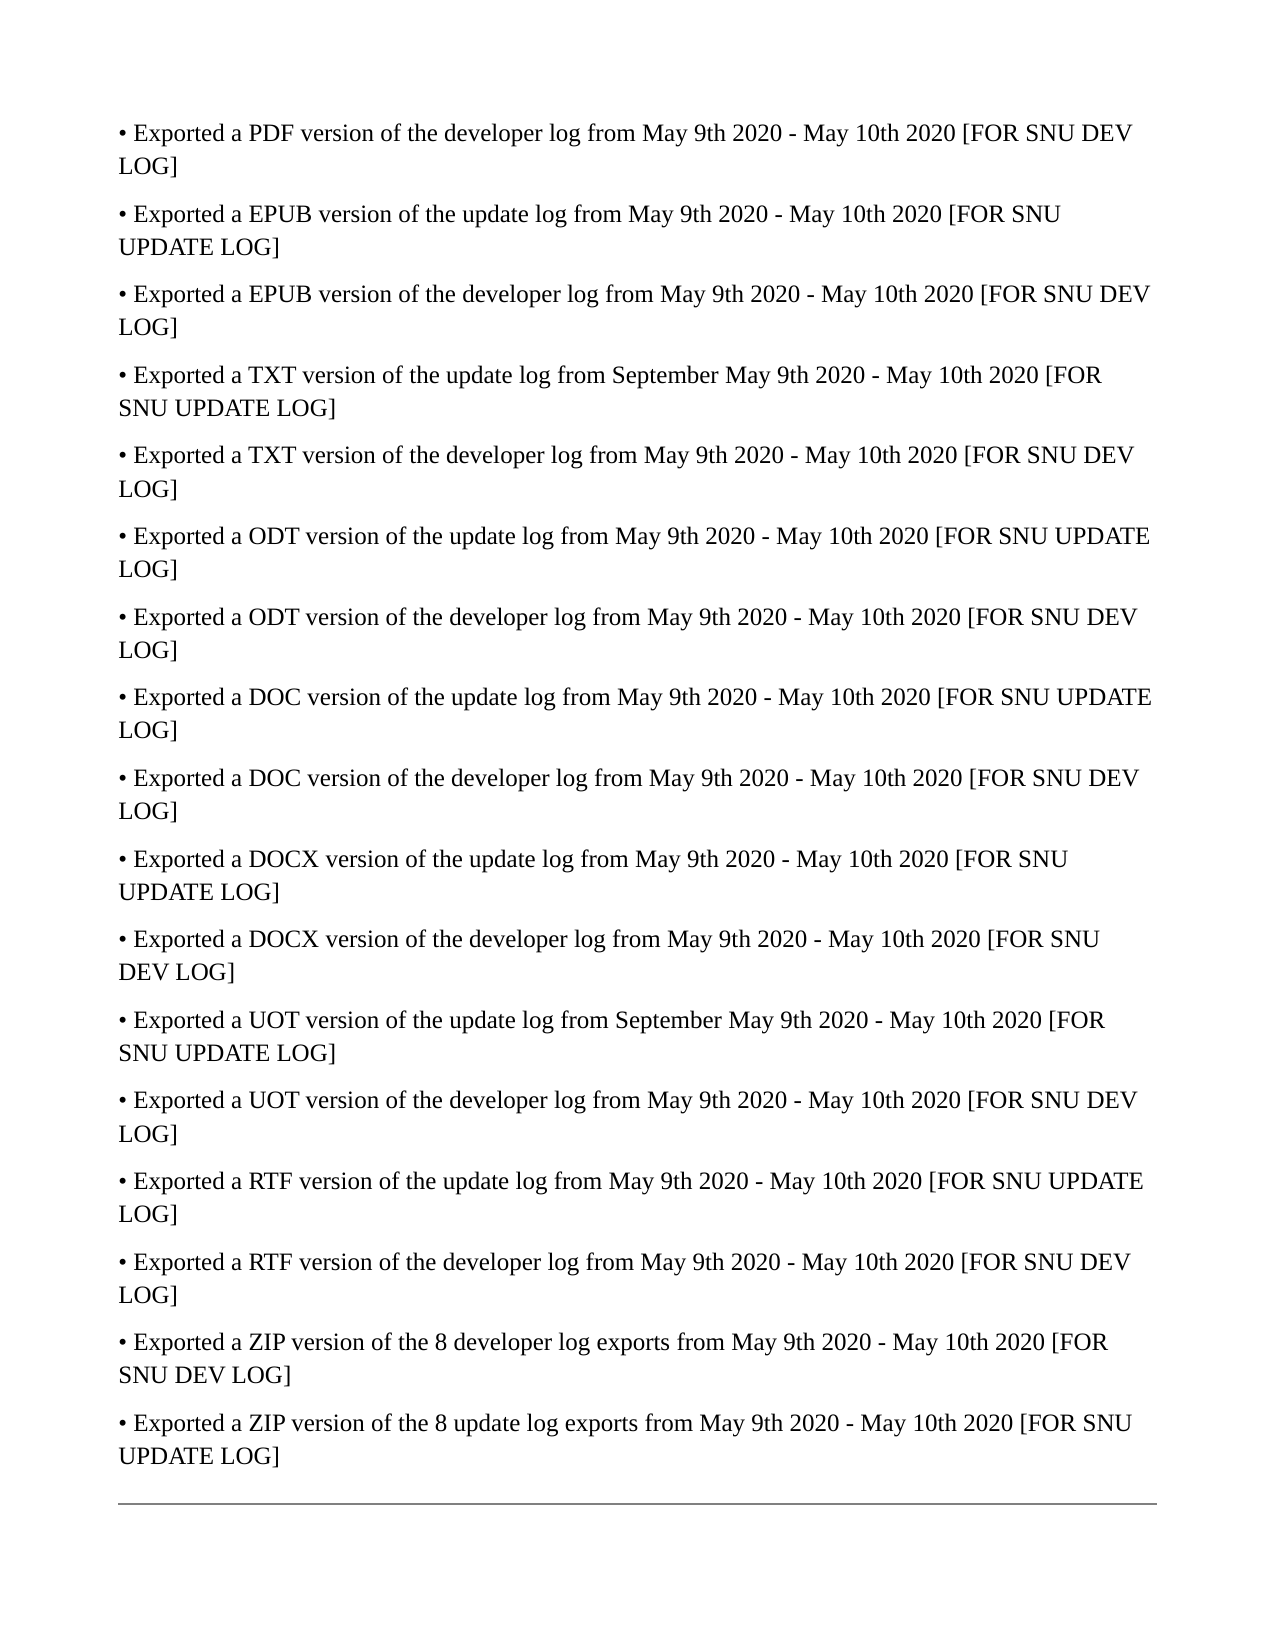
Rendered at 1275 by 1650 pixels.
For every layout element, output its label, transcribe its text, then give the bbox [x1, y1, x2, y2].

text • Exported a DOCX version of the update log from May 9th 2020 - May 10th 2020 [FOR SNU UPDATE LOG] [118, 844, 1157, 906]
text • Exported a TXT version of the developer log from May 9th 2020 - May 10th 2020 [FOR SNU DEV LOG] [118, 441, 1157, 502]
text • Exported a ZIP version of the 8 developer log exports from May 9th 2020 - May 10th 2020 [FOR SNU DEV LOG] [118, 1327, 1157, 1389]
text • Exported a UOT version of the update log from September May 9th 2020 - May 10th 2020 [FOR SNU UPDATE LOG] [118, 1005, 1157, 1067]
text • Exported a PDF version of the developer log from May 9th 2020 - May 10th 2020 [FOR SNU DEV LOG] [118, 118, 1157, 180]
text • Exported a ODT version of the developer log from May 9th 2020 - May 10th 2020 [FOR SNU DEV LOG] [118, 602, 1157, 664]
text • Exported a ZIP version of the 8 update log exports from May 9th 2020 - May 10th 2020 [FOR SNU UPDATE LOG] [118, 1408, 1157, 1470]
text • Exported a DOC version of the developer log from May 9th 2020 - May 10th 2020 [FOR SNU DEV LOG] [118, 763, 1157, 825]
text • Exported a DOC version of the update log from May 9th 2020 - May 10th 2020 [FOR SNU UPDATE LOG] [118, 682, 1157, 744]
text • Exported a TXT version of the update log from September May 9th 2020 - May 10th 2020 [FOR SNU UPDATE LOG] [118, 360, 1157, 422]
text • Exported a UOT version of the developer log from May 9th 2020 - May 10th 2020 [FOR SNU DEV LOG] [118, 1086, 1157, 1147]
text • Exported a EPUB version of the update log from May 9th 2020 - May 10th 2020 [FOR SNU UPDATE LOG] [118, 199, 1157, 261]
text • Exported a ODT version of the update log from May 9th 2020 - May 10th 2020 [FOR SNU UPDATE LOG] [118, 521, 1157, 583]
text • Exported a RTF version of the developer log from May 9th 2020 - May 10th 2020 [FOR SNU DEV LOG] [118, 1247, 1157, 1309]
text • Exported a EPUB version of the developer log from May 9th 2020 - May 10th 2020 [FOR SNU DEV LOG] [118, 279, 1157, 341]
text • Exported a DOCX version of the developer log from May 9th 2020 - May 10th 2020 [FOR SNU DEV LOG] [118, 924, 1157, 986]
text • Exported a RTF version of the update log from May 9th 2020 - May 10th 2020 [FOR SNU UPDATE LOG] [118, 1166, 1157, 1228]
